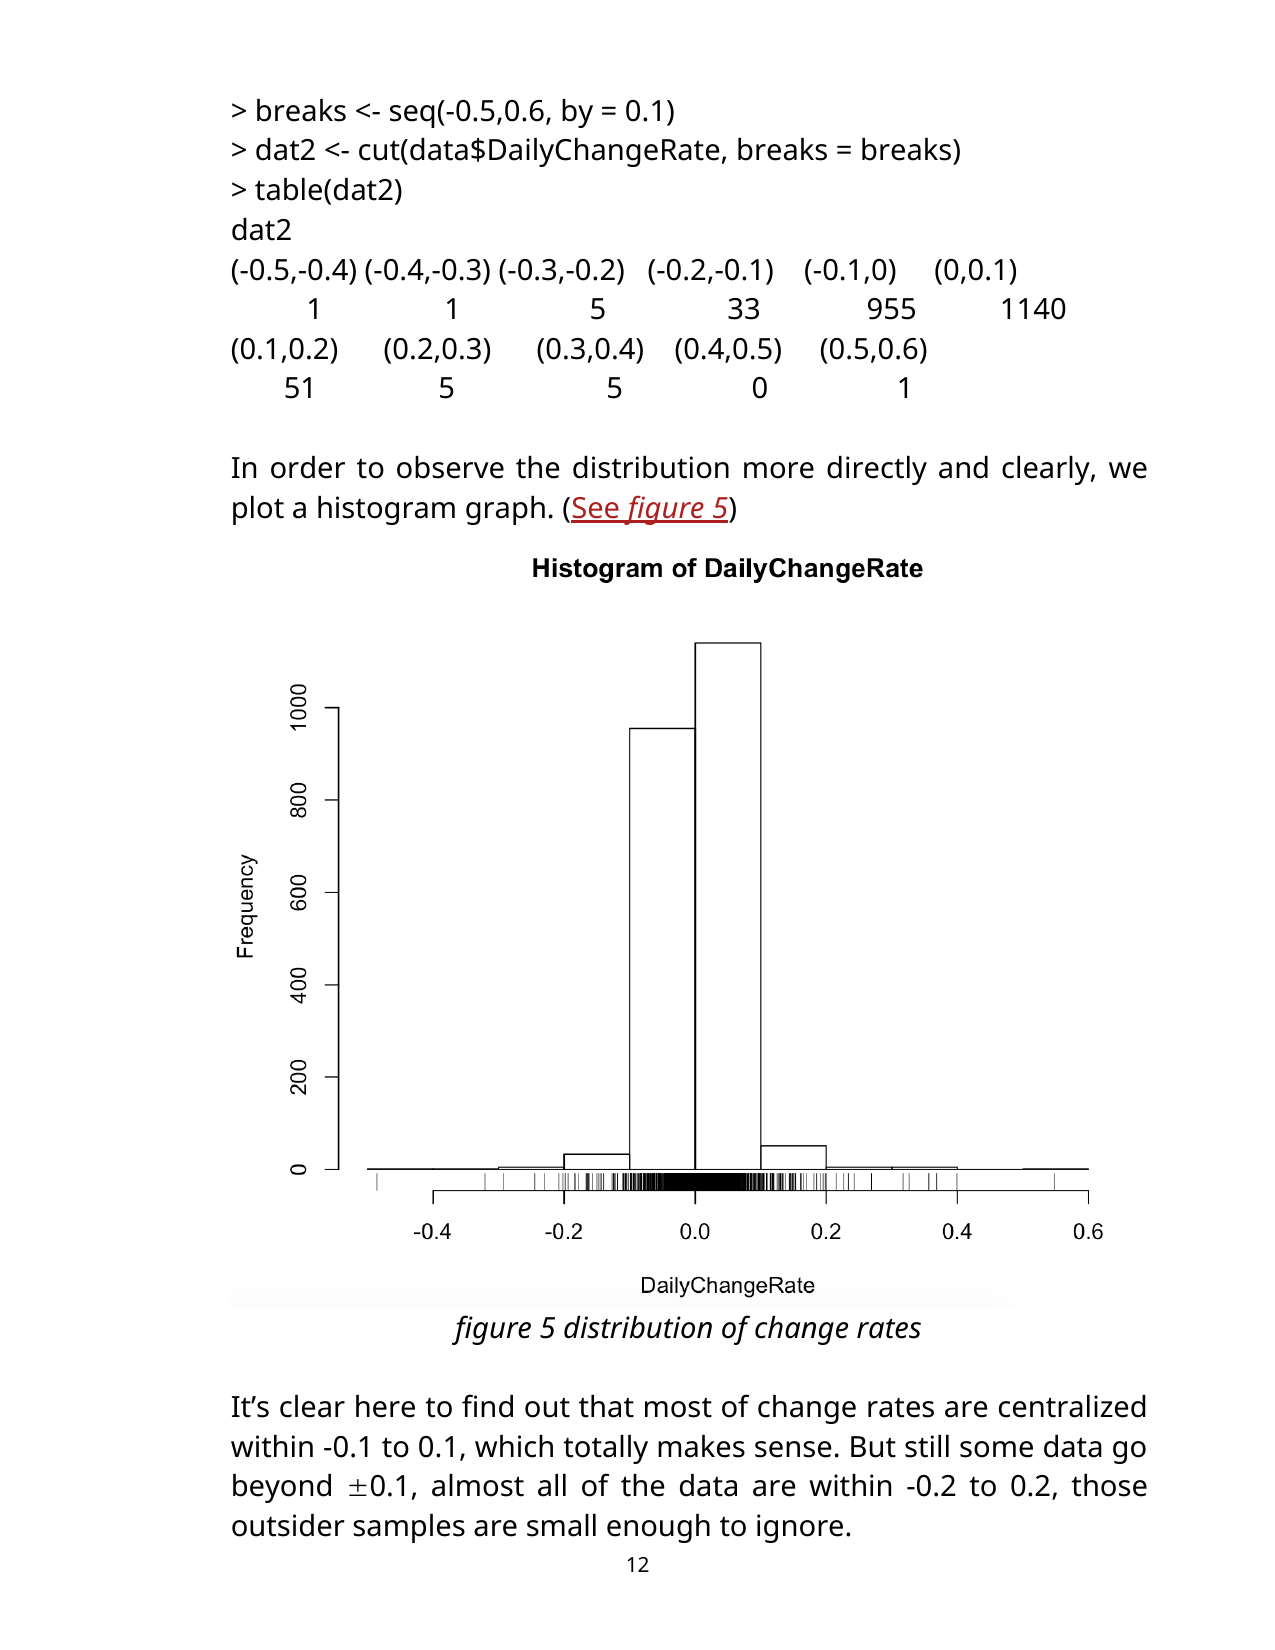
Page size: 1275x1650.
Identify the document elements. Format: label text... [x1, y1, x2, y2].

text dat2 [231, 209, 1149, 249]
text 51 5 5 0 1 [231, 368, 1149, 407]
text In order to observe the distribution more directly and clearly, we plot a histogram graph. (See figure 5) [231, 447, 1149, 527]
text (0.1,0.2) (0.2,0.3) (0.3,0.4) (0.4,0.5) (0.5,0.6) [231, 328, 1149, 368]
text figure 5 distribution of change rates [231, 1307, 1149, 1347]
text > breaks <- seq(-0.5,0.6, by = 0.1) [231, 90, 1149, 130]
text > dat2 <- cut(data$DailyChangeRate, breaks = breaks) [231, 130, 1149, 169]
text 1 1 5 33 955 1140 [231, 288, 1149, 328]
text > table(dat2) [231, 169, 1149, 209]
text (-0.5,-0.4) (-0.4,-0.3) (-0.3,-0.2) (-0.2,-0.1) (-0.1,0) (0,0.1) [231, 249, 1149, 288]
text It’s clear here to find out that most of change rates are centralized within -0.1 to 0.1, which totally makes sense. But still some data go beyond 0.1, almost all of the data are within -0.2 to 0.2, those outsider samples are small enough to ignore. [231, 1386, 1149, 1545]
picture [230, 526, 1130, 1307]
